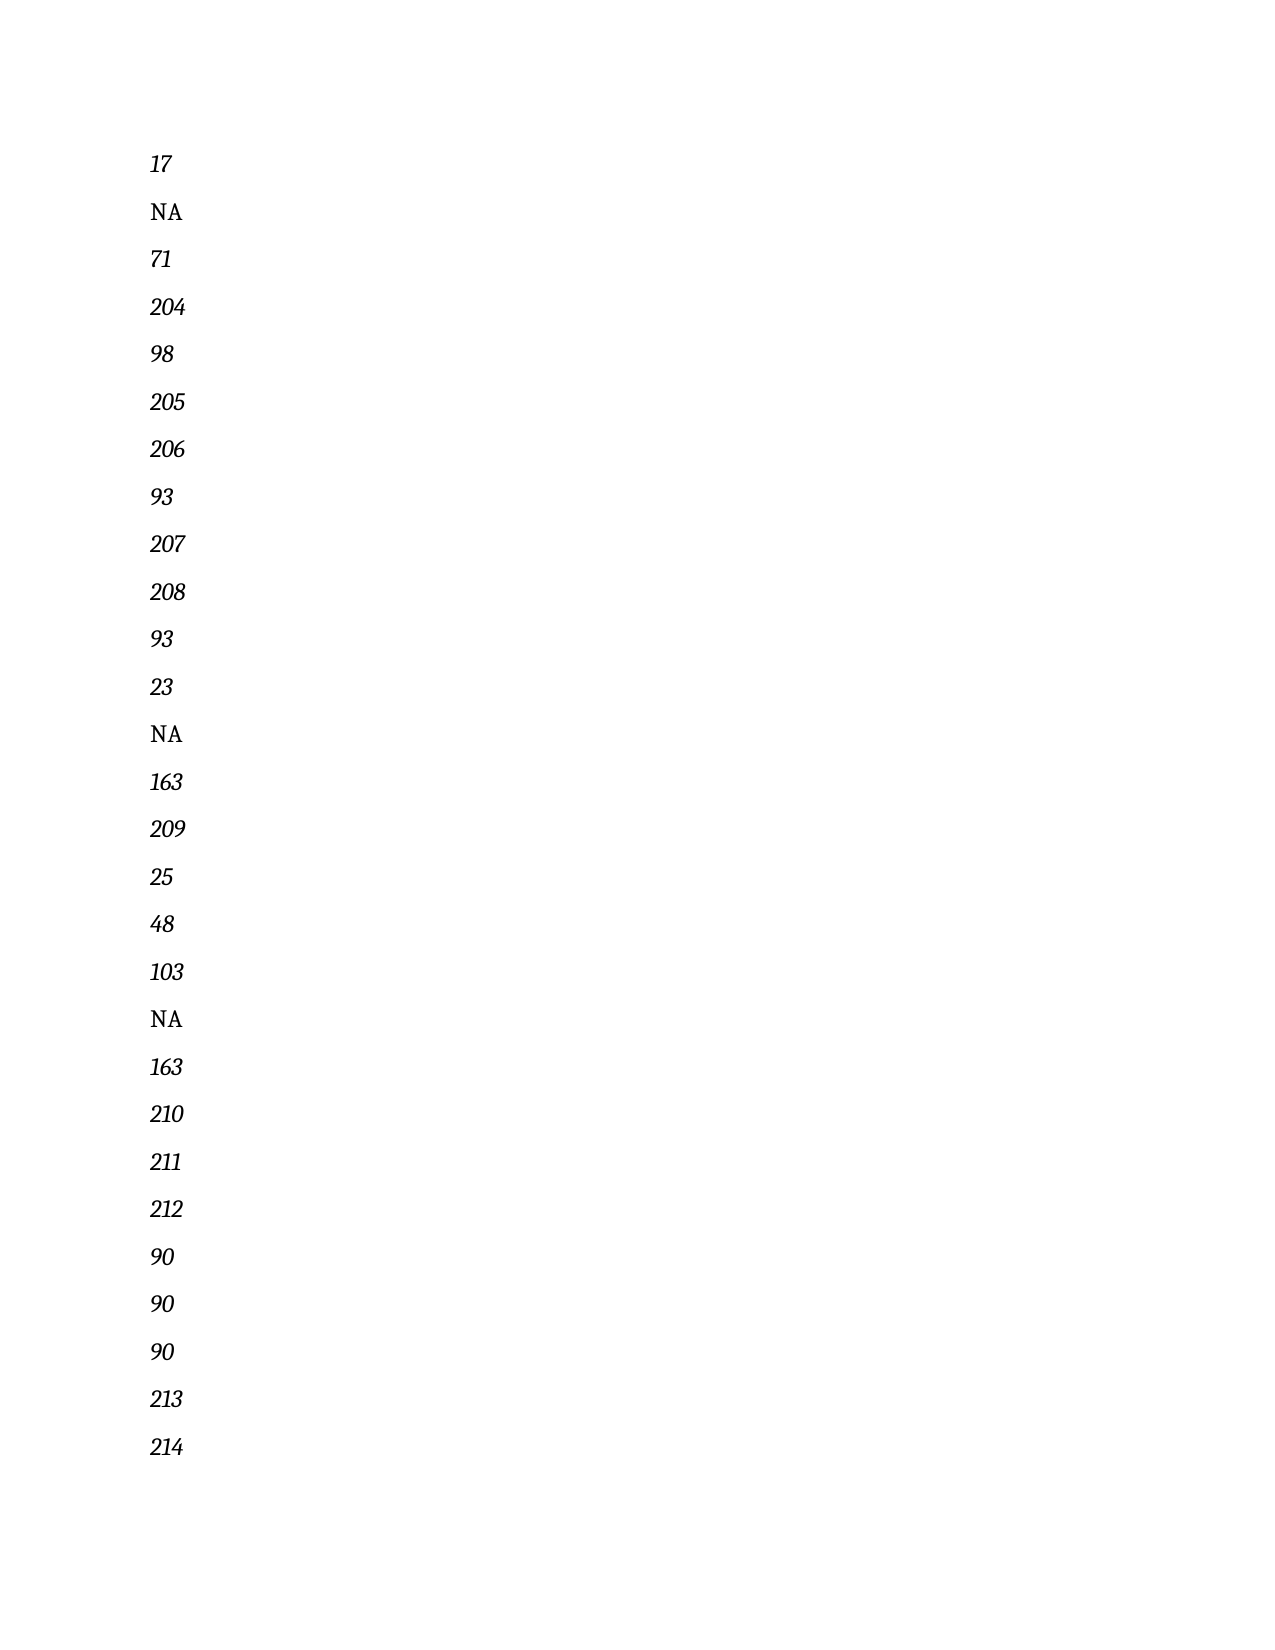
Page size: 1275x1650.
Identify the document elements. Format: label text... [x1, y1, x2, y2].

text 93 [150, 482, 1125, 511]
text 23 [150, 672, 1125, 701]
text 204 [150, 292, 1125, 321]
text 90 [150, 1242, 1125, 1271]
text 208 [150, 577, 1125, 606]
text 103 [150, 957, 1125, 986]
text 209 [150, 815, 1125, 844]
text 93 [150, 625, 1125, 654]
text 25 [150, 862, 1125, 891]
text 163 [150, 1052, 1125, 1081]
text 17 [150, 150, 1125, 179]
text 214 [150, 1432, 1125, 1461]
text 90 [150, 1337, 1125, 1366]
text 210 [150, 1100, 1125, 1129]
text 211 [150, 1147, 1125, 1176]
text NA [150, 720, 1125, 749]
text 163 [150, 767, 1125, 796]
text 213 [150, 1385, 1125, 1414]
text 48 [150, 910, 1125, 939]
text 205 [150, 387, 1125, 416]
text 212 [150, 1195, 1125, 1224]
text 207 [150, 530, 1125, 559]
text NA [150, 197, 1125, 226]
text 90 [150, 1290, 1125, 1319]
text NA [150, 1005, 1125, 1034]
text 98 [150, 340, 1125, 369]
text 206 [150, 435, 1125, 464]
text 71 [150, 245, 1125, 274]
